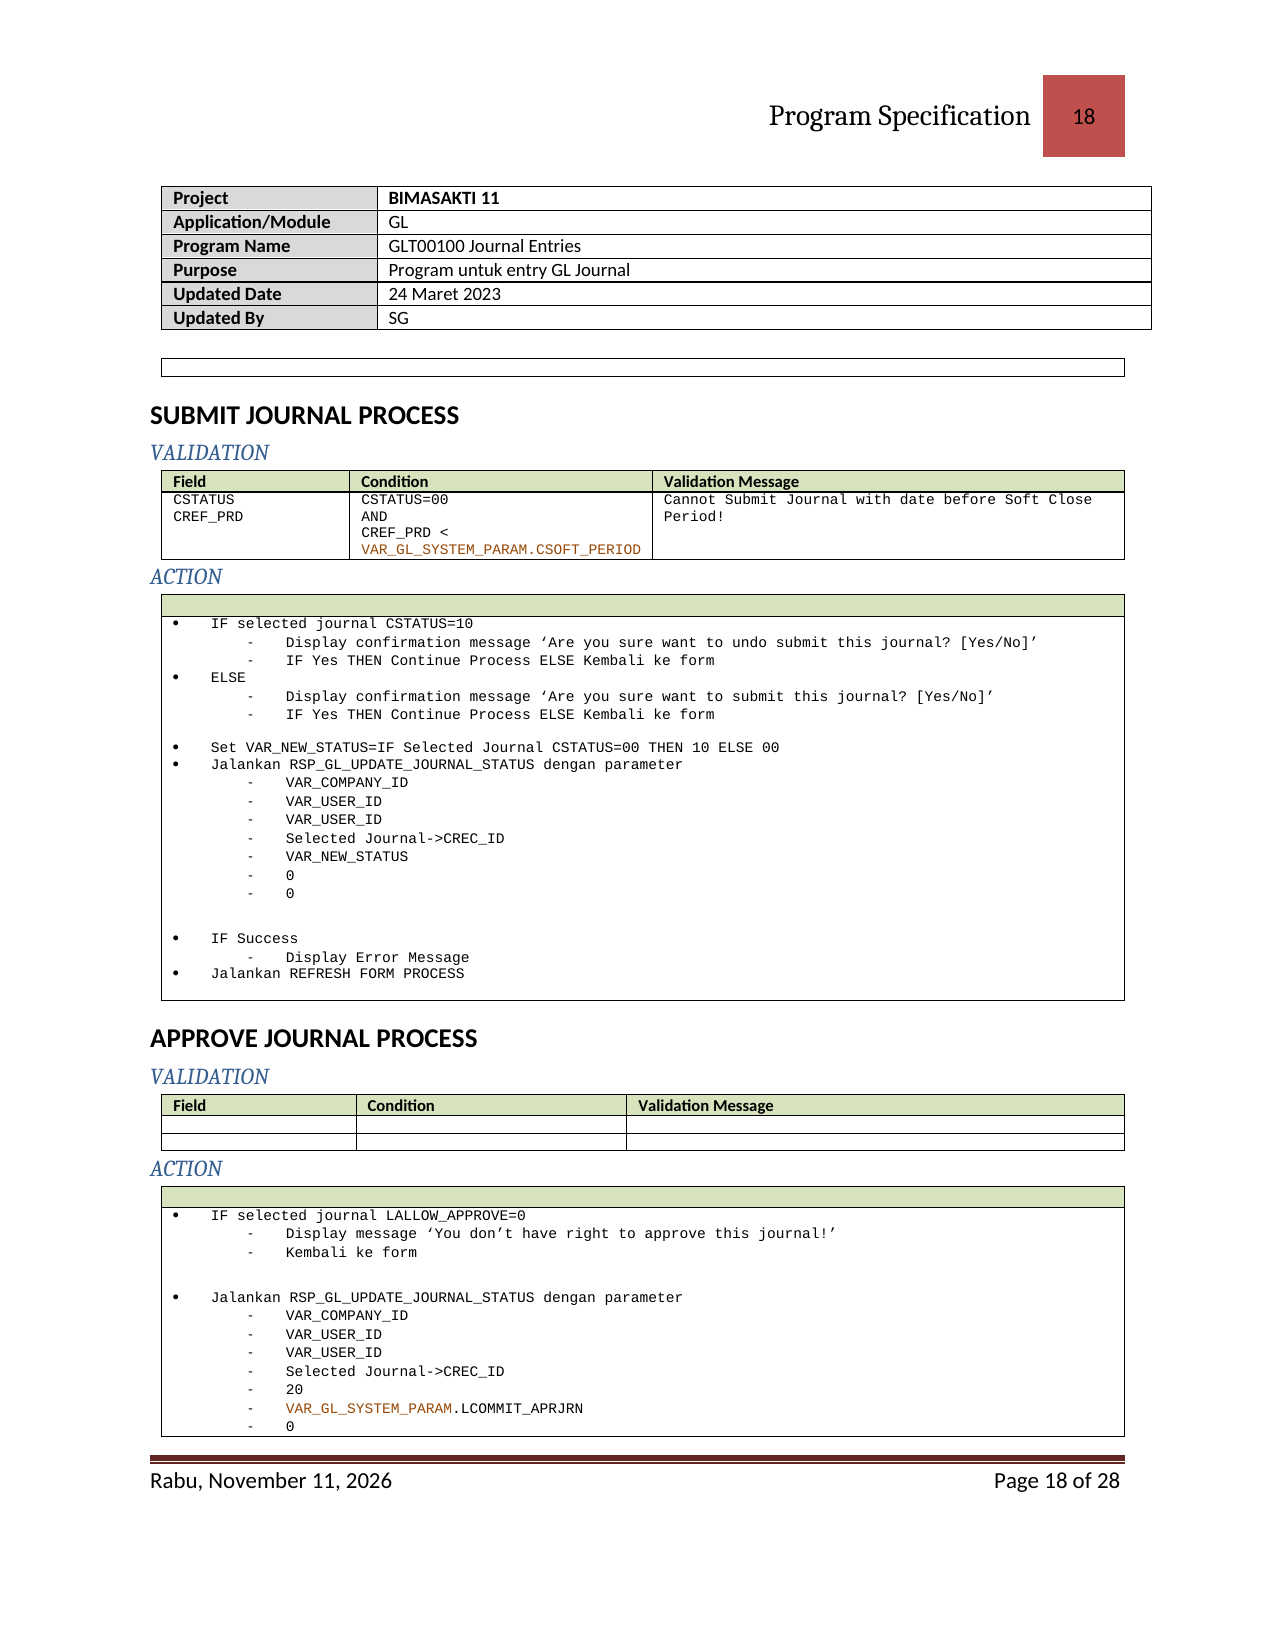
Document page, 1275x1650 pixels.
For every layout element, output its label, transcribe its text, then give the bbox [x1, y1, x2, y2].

table_cell [357, 1134, 626, 1150]
table_cell [627, 1134, 1124, 1150]
table_header Condition [350, 471, 652, 491]
table_header Condition [357, 1095, 626, 1115]
table_cell [627, 1116, 1124, 1133]
subtitle VALIDATION [150, 440, 1125, 466]
table_cell CSTATUS=00 AND CREF_PRD < VAR_GL_SYSTEM_PARAM.CSOFT_PERIOD [350, 493, 652, 559]
subtitle ACTION [150, 564, 1125, 590]
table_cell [162, 359, 1124, 376]
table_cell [162, 1208, 1124, 1436]
subtitle SUBMIT JOURNAL PROCESS [150, 398, 1125, 431]
table_header Field [162, 471, 349, 491]
table_cell [162, 1134, 356, 1150]
subtitle APPROVE JOURNAL PROCESS [150, 1021, 1125, 1054]
subtitle ACTION [150, 1156, 1125, 1182]
table_cell [357, 1116, 626, 1133]
table_cell CSTATUS CREF_PRD [162, 493, 349, 559]
subtitle VALIDATION [150, 1063, 1125, 1090]
table_cell Cannot Submit Journal with date before Soft Close Period! [653, 493, 1124, 559]
table_cell IF selected journal CSTATUS=10 Display confirmation message ‘Are you sure want to undo submit this journal? [Yes/No]’ IF Yes THEN Continue Process ELSE Kembali ke form ELSE Display confirmation message ‘Are you sure want to submit this journal? [Yes/No]’ IF Yes THEN Continue Process ELSE Kembali ke form Set VAR_NEW_STATUS=IF Selected Journal CSTATUS=00 THEN 10 ELSE 00 Jalankan RSP_GL_UPDATE_JOURNAL_STATUS dengan parameter VAR_COMPANY_ID VAR_USER_ID VAR_USER_ID Selected Journal->CREC_ID VAR_NEW_STATUS 0 0 IF Success Display Error Message Jalankan REFRESH FORM PROCESS [162, 617, 1124, 999]
table_header [162, 595, 1124, 616]
table_cell [162, 1116, 356, 1133]
table_header Field [162, 1095, 356, 1115]
table_header [162, 1187, 1124, 1207]
table_header Validation Message [653, 471, 1124, 491]
table_header Validation Message [627, 1095, 1124, 1115]
